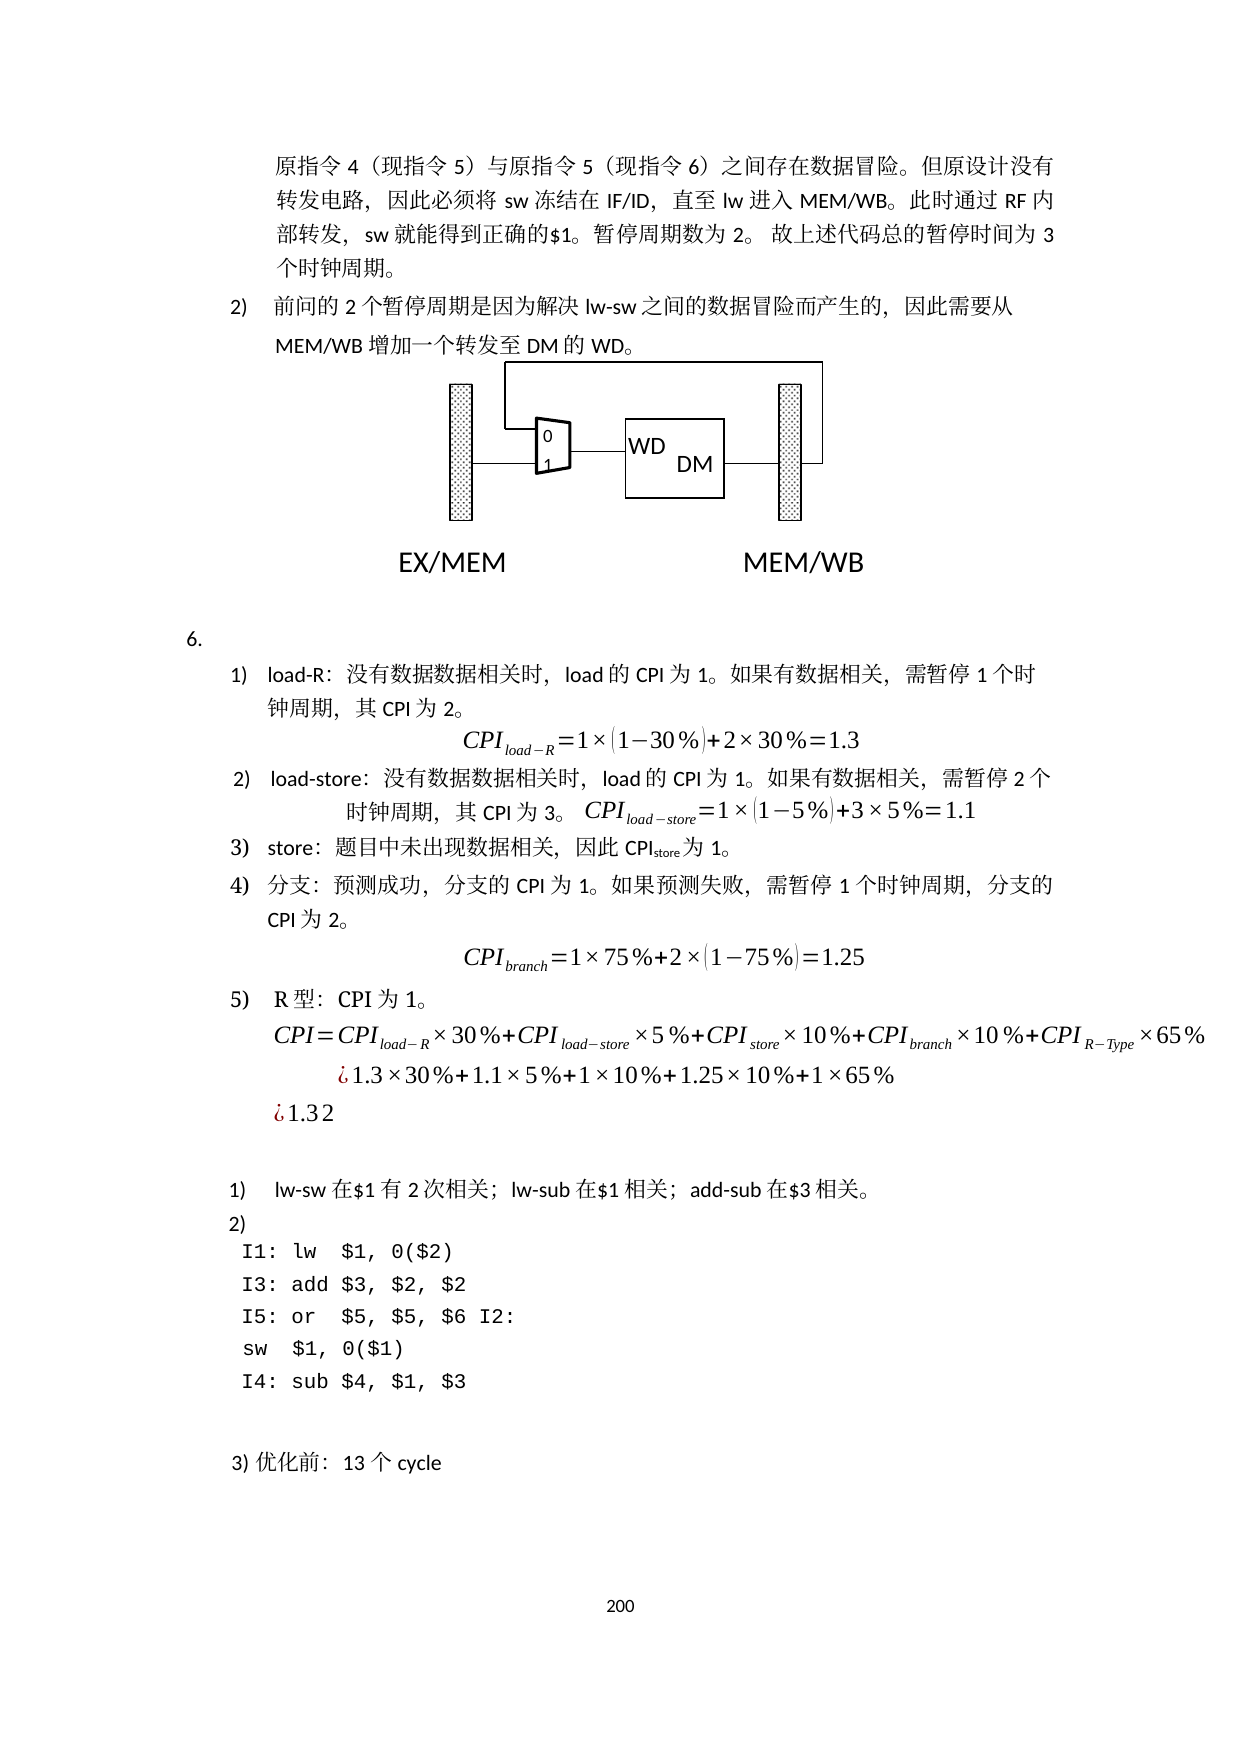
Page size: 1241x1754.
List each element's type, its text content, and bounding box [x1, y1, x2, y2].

text 1) lw-sw 在$1 有 2 次相关；lw-sub 在$1 相关；add-sub 在$3 相关。 [187, 1172, 1075, 1204]
text I3: add $3, $2, $2 [241, 1274, 538, 1297]
text MEM/WB 增加一个转发至 DM 的 WD。 [275, 328, 1075, 359]
text I4: sub $4, $1, $3 [241, 1371, 538, 1394]
list R 型：CPI 为 1。 [230, 982, 1054, 1014]
picture [451, 385, 471, 520]
text I5: or $5, $5, $6 I2: sw $1, 0($1) [241, 1306, 538, 1362]
text I1: lw $1, 0($2) [241, 1241, 538, 1265]
list 分支：预测成功，分支的 CPI 为 1。如果预测失败，需暂停 1 个时钟周期，分支的CPI 为 2。 [230, 868, 1054, 933]
text 3) 优化前：13 个 cycle [231, 1446, 1075, 1477]
text 6. [186, 625, 1075, 651]
picture [780, 385, 800, 520]
list store：题目中未出现数据相关，因此 CPIstore 为 1。 [230, 830, 1054, 862]
list 前问的 2 个暂停周期是因为解决 lw-sw 之间的数据冒险而产生的，因此需要从 [230, 289, 1054, 320]
text 原指令 4（现指令 5）与原指令 5（现指令 6）之间存在数据冒险。但原设计没有转发电路，因此必须将 sw 冻结在 IF/ID，直至 lw 进入 MEM/WB。此时通过 RF 内部转发，sw 就能得到正确的$1。暂停周期数为 2。 故上述代码总的暂停时间为 3 个时钟周期。 [275, 149, 1054, 283]
list load-R：没有数据数据相关时，load 的 CPI 为 1。如果有数据相关，需暂停 1 个时钟周期，其 CPI 为 2。 [230, 658, 1054, 723]
text 2) [187, 1211, 1075, 1237]
list load-store：没有数据数据相关时，load 的 CPI 为 1。如果有数据相关，需暂停 2 个时钟周期，其 CPI 为 3。 [230, 761, 1054, 827]
